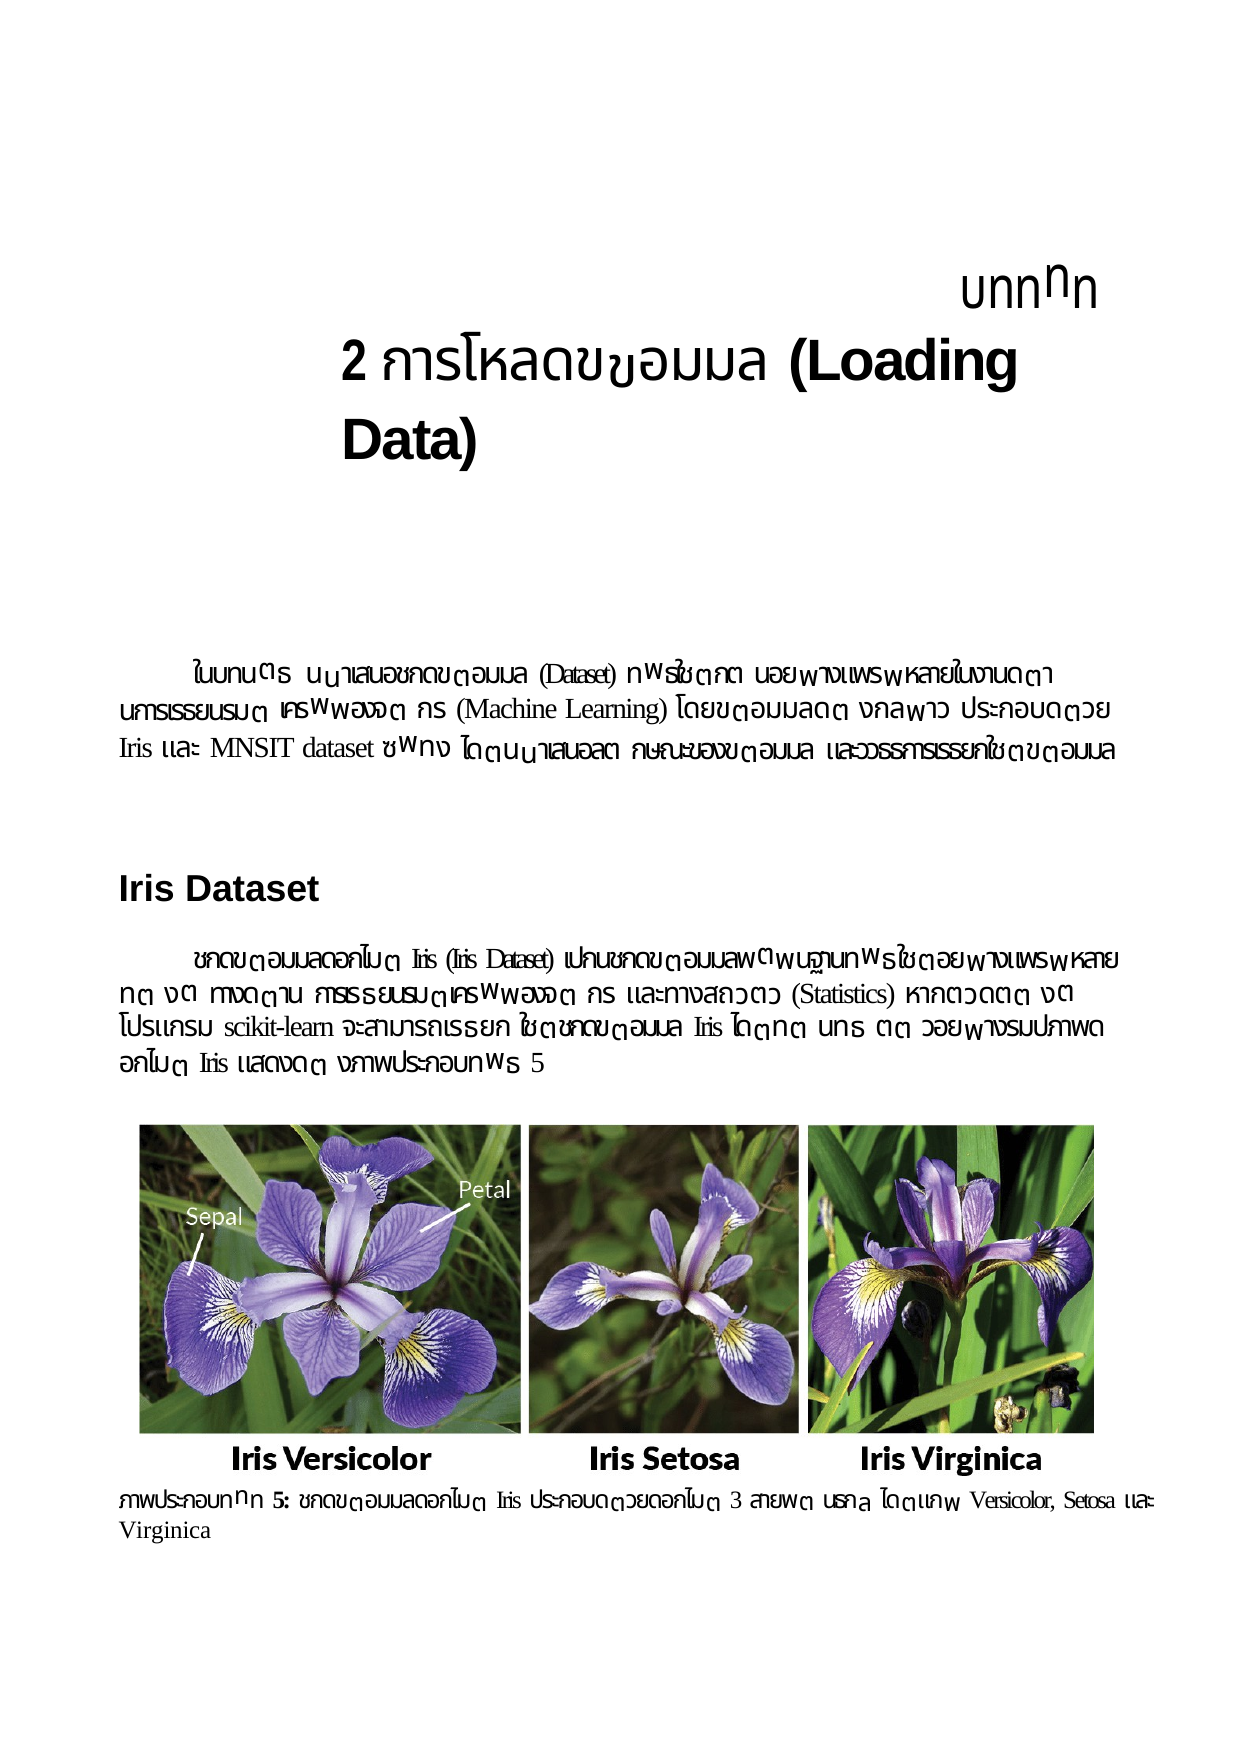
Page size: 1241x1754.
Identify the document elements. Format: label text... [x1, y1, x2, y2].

subtitle Iris Dataset [118, 867, 1240, 910]
text ชกดขตอมมลดอกไมต Iris (Iris Dataset) เปกนชกดขตอมมลพตพนฐานทพธใชตอยพางแพรพหลายทต งต ทางดตาน การเรธยนรมตเครพพองจต กร และทางสถวตว (Statistics) หากตวดตต งต โปรแกรม scikit-learn จะสามารถเรธยก ใชตชกดขตอมมล Iris ไดตทต นทธ ตต วอยพางรมปภาพดอกไมต Iris แสดงดต งภาพประกอบทพธ 5 [118, 942, 1124, 1083]
text Virginica [118, 1517, 1240, 1544]
text ในบทนตธ นนาเสนอชกดขตอมมล (Dataset) ทพธใชตกต นอยพางแพรพหลายในงานดตานการเรธยนรมต เครพพองจต กร (Machine Learning) โดยขตอมมลดต งกลพาว ประกอบดตวย Iris และ MNSIT dataset ซพทง ไดตนนาเสนอลต กษณะของขตอมมล และววธธการเรธยกใชตขตอมมล [118, 653, 1124, 770]
text ภาพประกอบททท 5: ชกดขตอมมลดอกไมต Iris ประกอบดตวยดอกไมต 3 สายพต นธกล ไดตแกพ Versicolor, Setosa และ [118, 1130, 1240, 1517]
picture [139, 1124, 1094, 1130]
text บทททท 2 การโหลดขขอมมล (Loading Data) [341, 243, 1124, 472]
